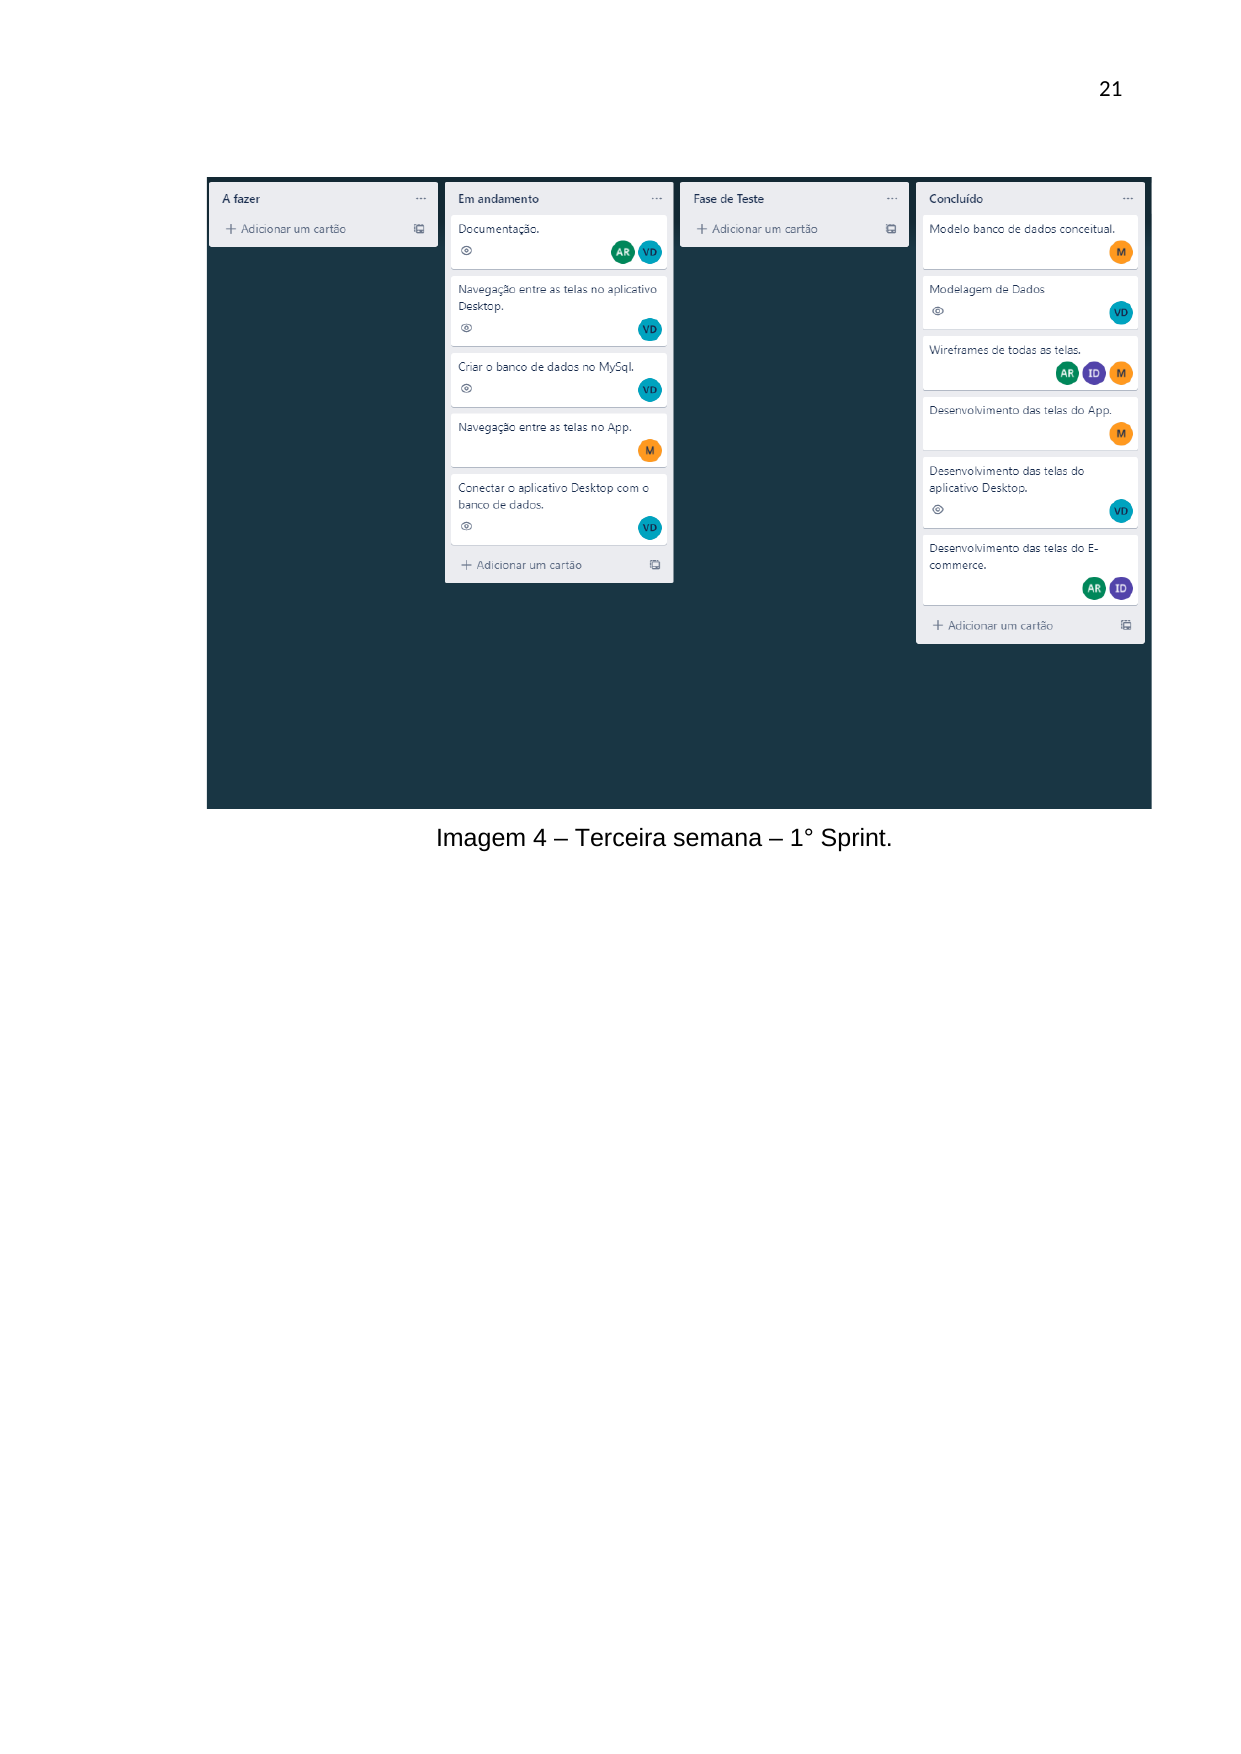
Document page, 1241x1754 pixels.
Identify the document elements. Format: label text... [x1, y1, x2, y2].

picture [206, 177, 1152, 809]
text Imagem 4 – Terceira semana – 1° Sprint. [207, 823, 1122, 852]
